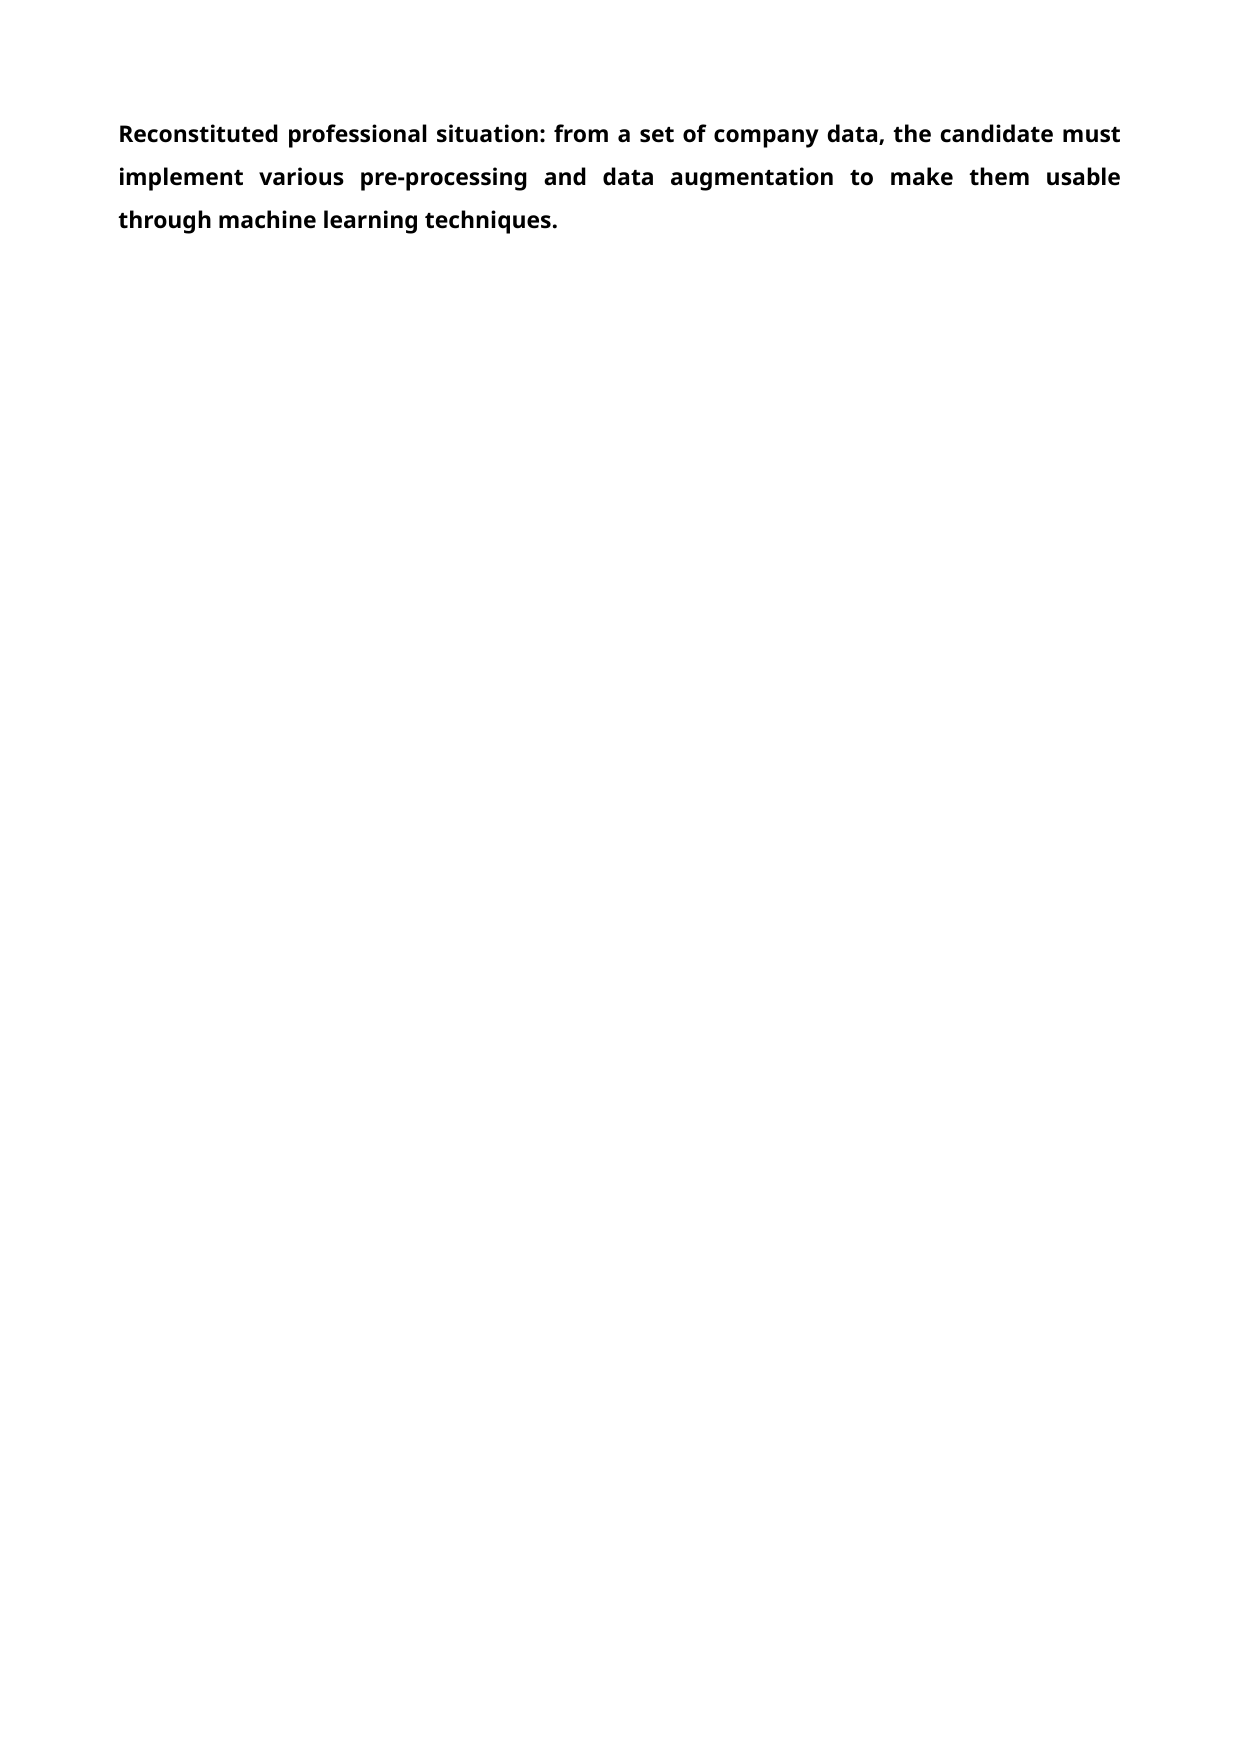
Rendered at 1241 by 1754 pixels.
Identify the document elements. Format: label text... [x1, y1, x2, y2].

text Reconstituted professional situation: from a set of company data, the candidate must implement various pre-processing and data augmentation to make them usable through machine learning techniques. [118, 118, 1122, 236]
